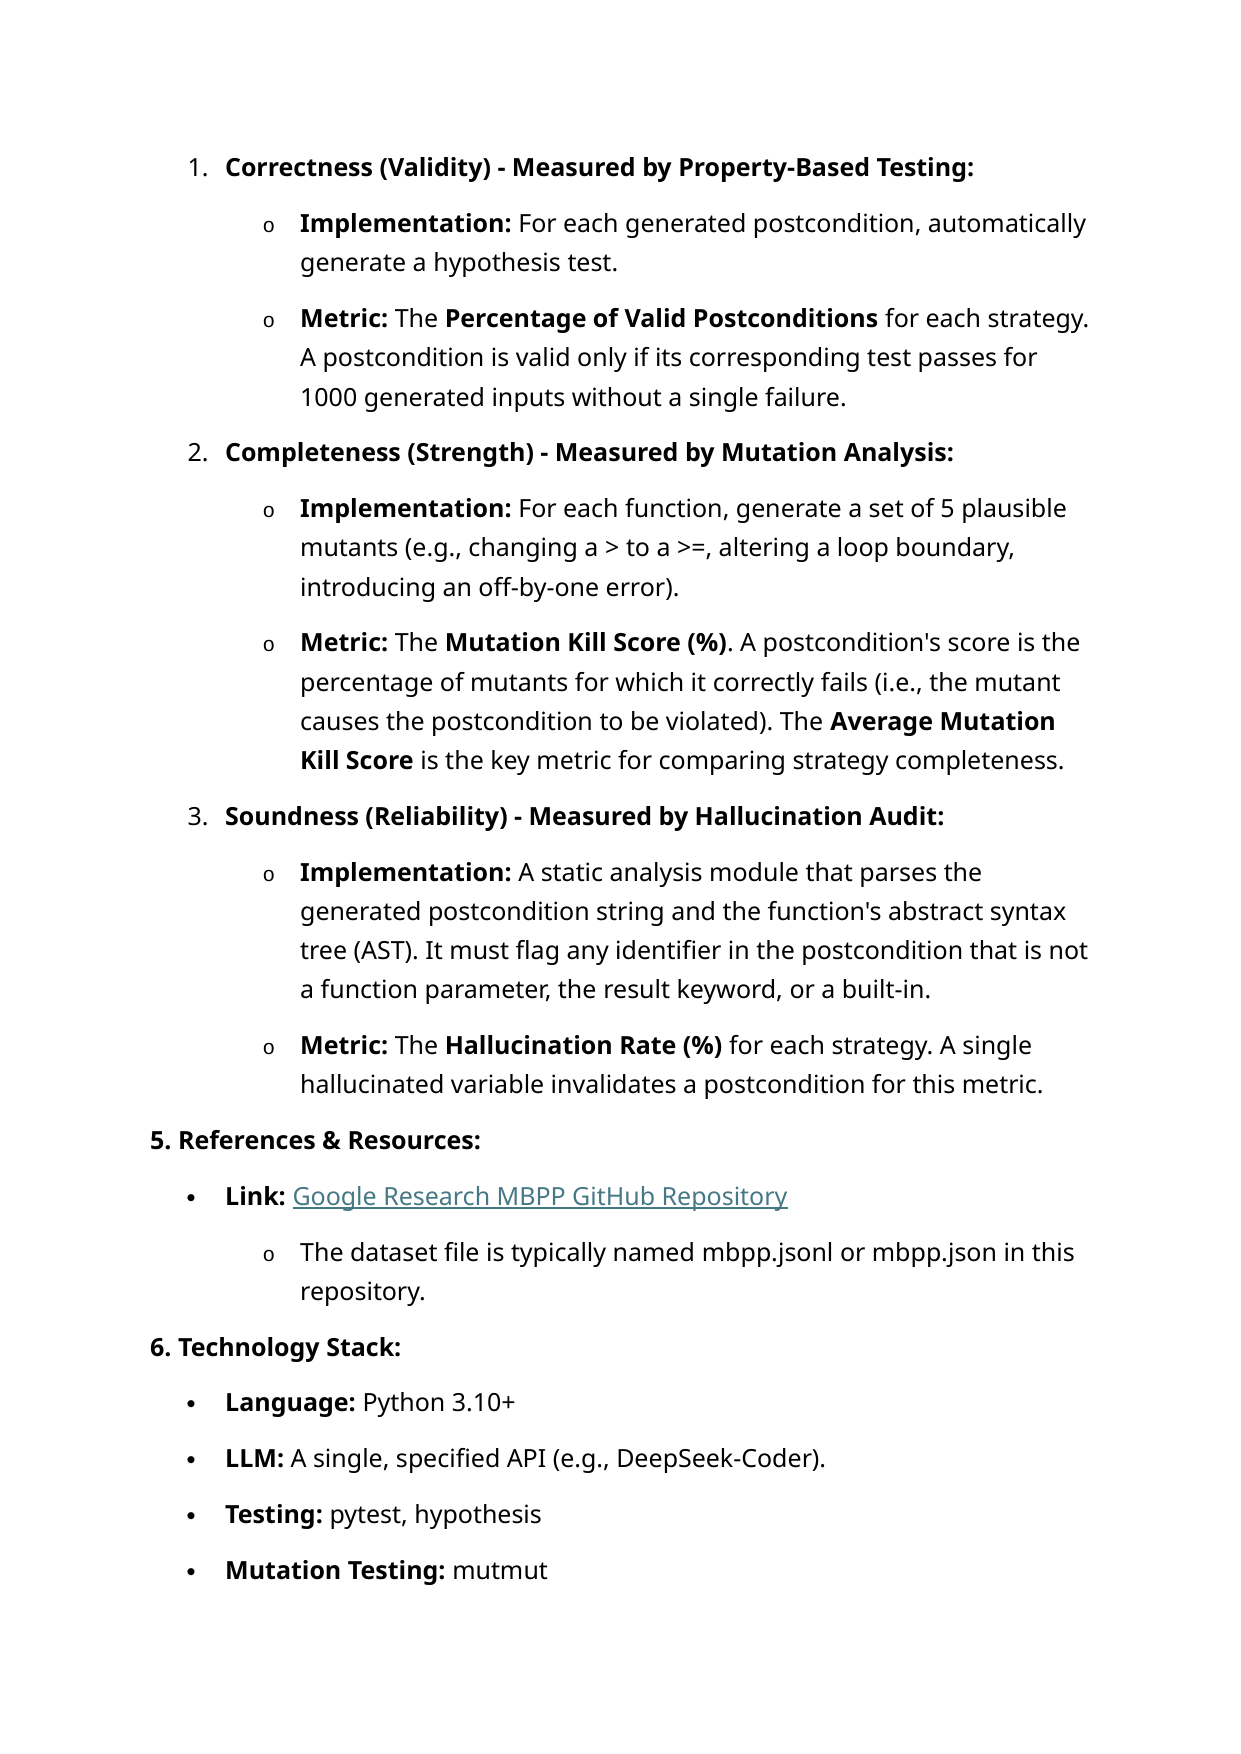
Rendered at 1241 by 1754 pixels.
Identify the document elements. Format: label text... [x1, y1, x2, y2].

list Language: Python 3.10+ [187, 1385, 1090, 1419]
list Implementation: For each function, generate a set of 5 plausible mutants (e.g., changing a > to a >=, altering a loop boundary, introducing an off-by-one error). [262, 491, 1090, 603]
list Soundness (Reliability) - Measured by Hallucination Audit: [187, 798, 1090, 832]
list Completeness (Strength) - Measured by Mutation Analysis: [187, 435, 1090, 469]
list Testing: pytest, hypothesis [187, 1497, 1090, 1531]
list The dataset file is typically named mbpp.jsonl or mbpp.json in this repository. [262, 1234, 1090, 1307]
list Implementation: For each generated postcondition, automatically generate a hypothesis test. [262, 206, 1090, 279]
list Implementation: A static analysis module that parses the generated postcondition string and the function's abstract syntax tree (AST). It must flag any identifier in the postcondition that is not a function parameter, the result keyword, or a built-in. [262, 854, 1090, 1006]
list Metric: The Percentage of Valid Postconditions for each strategy. A postcondition is valid only if its corresponding test passes for 1000 generated inputs without a single failure. [262, 301, 1090, 413]
text 6. Technology Stack: [150, 1329, 1090, 1363]
list Mutation Testing: mutmut [187, 1552, 1090, 1587]
list Metric: The Mutation Kill Score (%). A postcondition's score is the percentage of mutants for which it correctly fails (i.e., the mutant causes the postcondition to be violated). The Average Mutation Kill Score is the key metric for comparing strategy completeness. [262, 625, 1090, 777]
list LLM: A single, specified API (e.g., DeepSeek-Coder). [187, 1441, 1090, 1475]
list Metric: The Hallucination Rate (%) for each strategy. A single hallucinated variable invalidates a postcondition for this metric. [262, 1027, 1090, 1101]
list Correctness (Validity) - Measured by Property-Based Testing: [187, 150, 1090, 184]
text 5. References & Resources: [150, 1122, 1090, 1157]
list Link: Google Research MBPP GitHub Repository [187, 1178, 1090, 1212]
